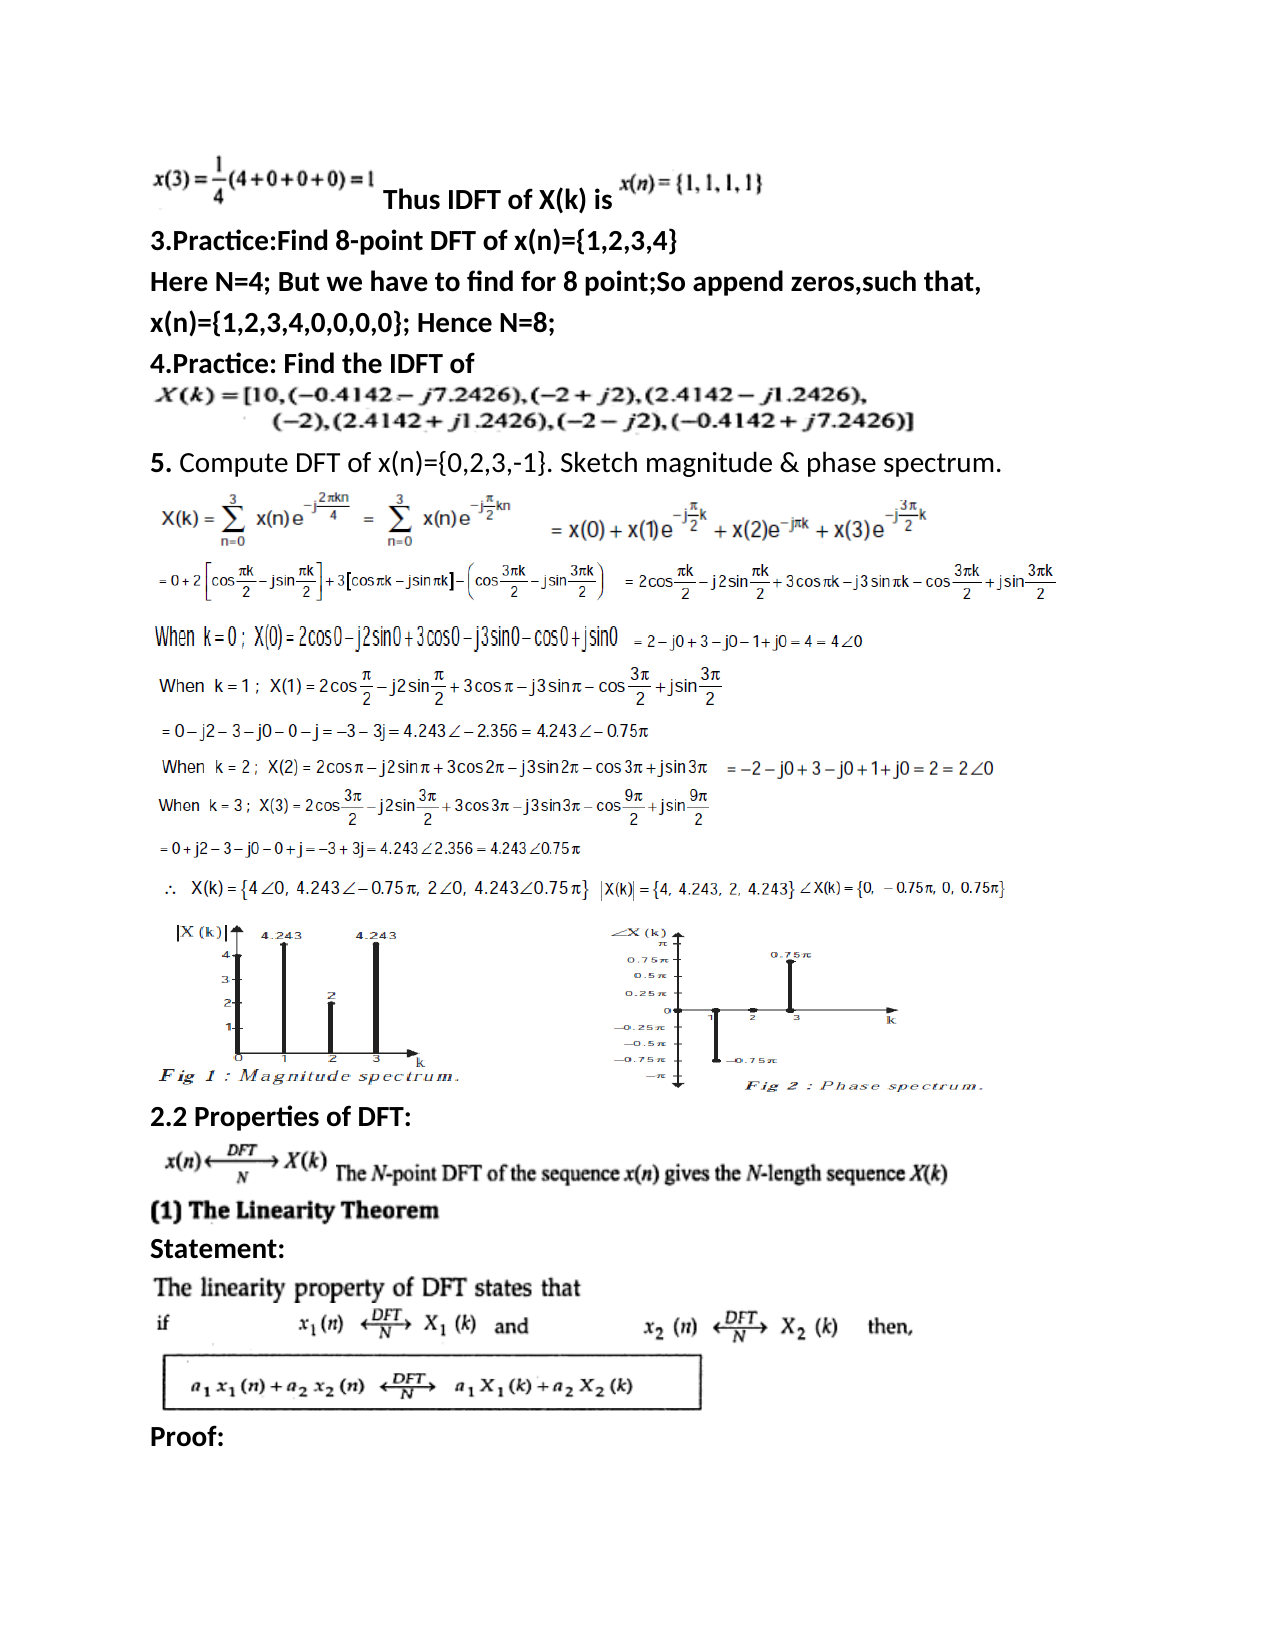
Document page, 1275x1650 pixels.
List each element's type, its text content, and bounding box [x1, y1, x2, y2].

text Statement: [150, 1230, 1125, 1266]
text x(n)={1,2,3,4,0,0,0,0}; Hence N=8; [150, 304, 1125, 339]
picture [150, 1271, 588, 1303]
picture [150, 150, 383, 210]
text Here N=4; But we have to find for 8 point;So append zeros,such that, [150, 263, 1125, 298]
picture [150, 1138, 952, 1191]
picture [150, 385, 932, 441]
picture [150, 748, 1004, 784]
picture [150, 485, 944, 551]
picture [150, 787, 714, 829]
text 4.Practice: Find the IDFT of [150, 345, 1125, 380]
text Proof: [150, 1418, 1125, 1453]
picture [150, 832, 582, 866]
picture [150, 1306, 918, 1346]
text 3.Practice:Find 8-point DFT of x(n)={1,2,3,4} [150, 222, 1125, 258]
picture [584, 916, 988, 1093]
picture [619, 161, 770, 210]
text 2.2 Properties of DFT: [150, 1098, 1125, 1134]
picture [150, 1349, 709, 1414]
text 5. Compute DFT of x(n)={0,2,3,-1}. Sketch magnitude & phase spectrum. [150, 444, 1125, 480]
picture [150, 554, 1072, 606]
picture [150, 664, 727, 710]
picture [150, 869, 1013, 906]
picture [150, 610, 866, 660]
picture [150, 1194, 443, 1226]
picture [150, 910, 472, 1093]
picture [150, 713, 654, 745]
